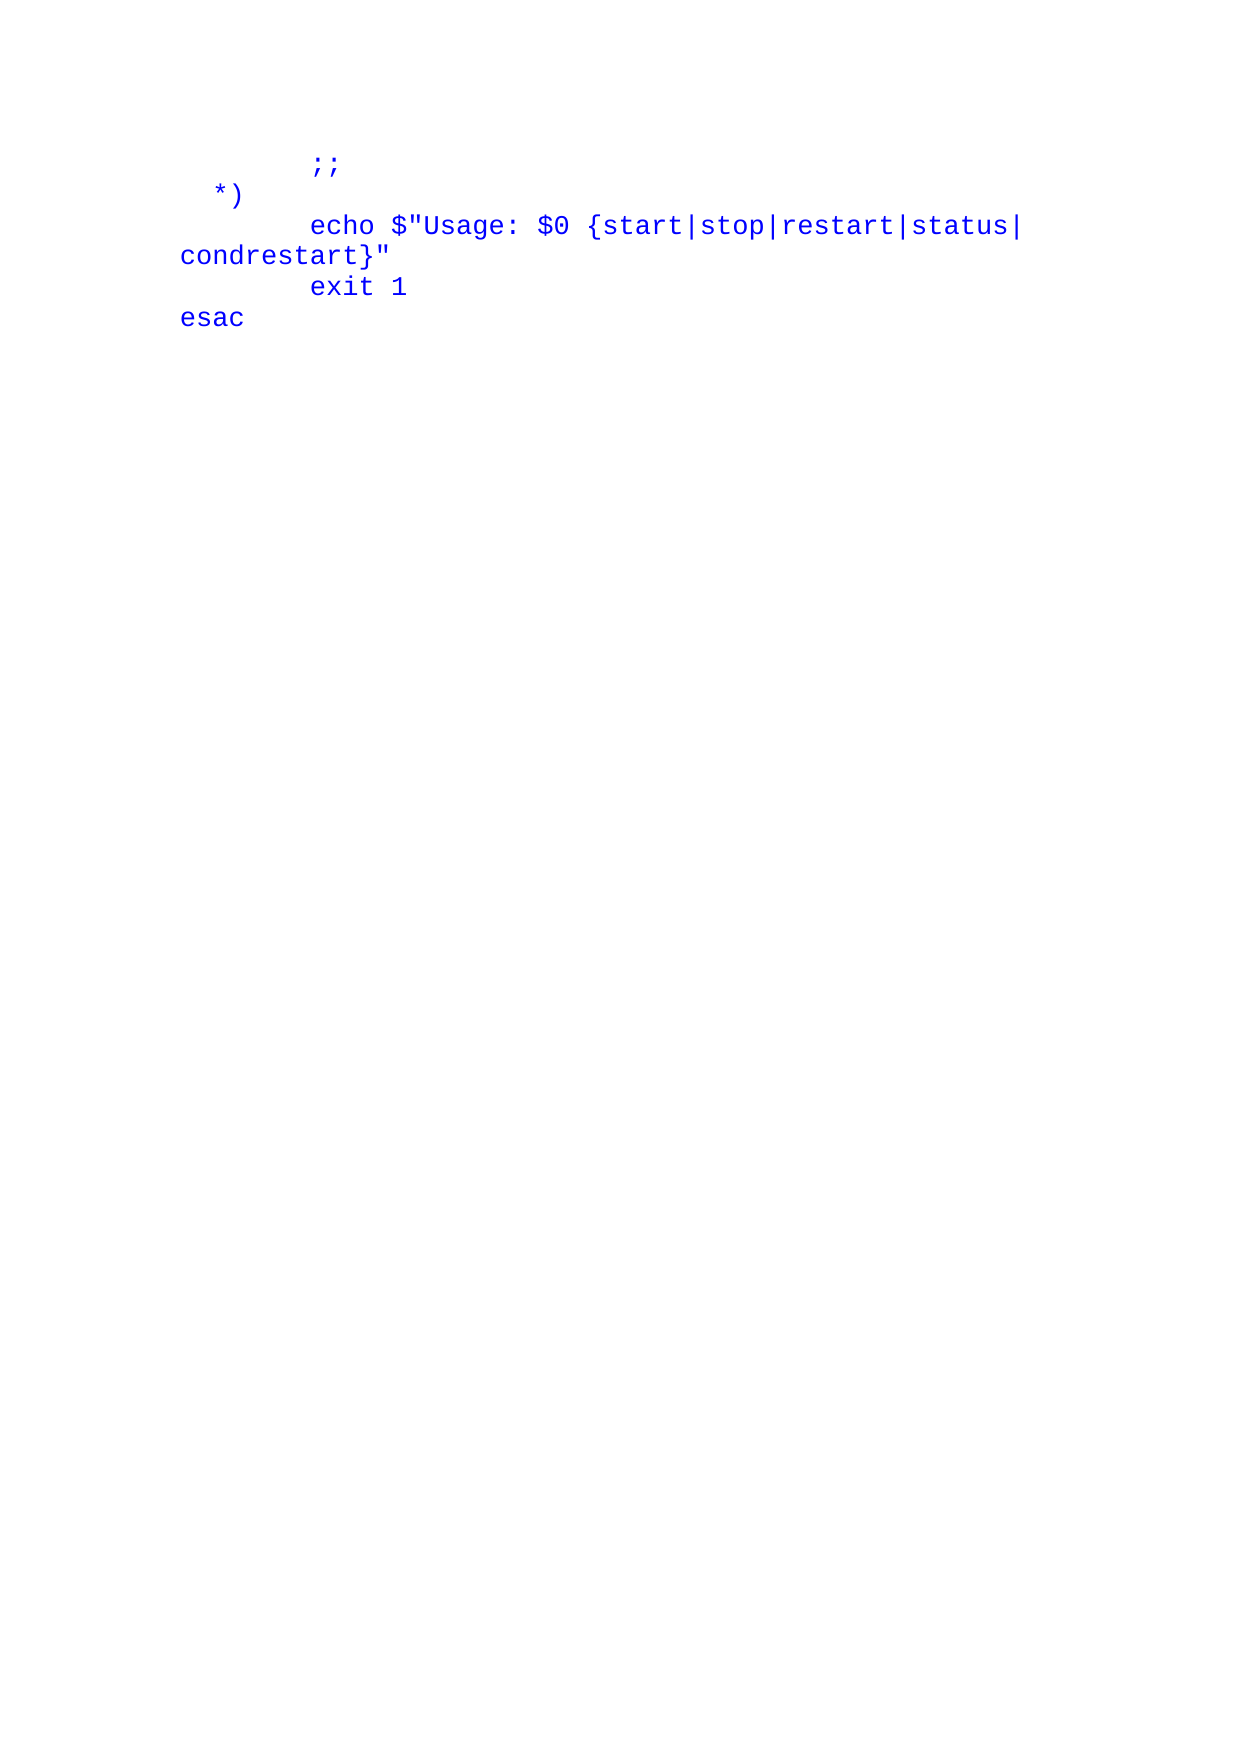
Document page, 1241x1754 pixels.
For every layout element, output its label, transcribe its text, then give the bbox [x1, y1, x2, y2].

list ;; [179, 150, 1090, 181]
list *) [179, 181, 1090, 211]
list echo $"Usage: $0 {start|stop|restart|status|condrestart}" [179, 211, 1090, 273]
list esac [179, 304, 1090, 334]
list exit 1 [179, 273, 1090, 304]
